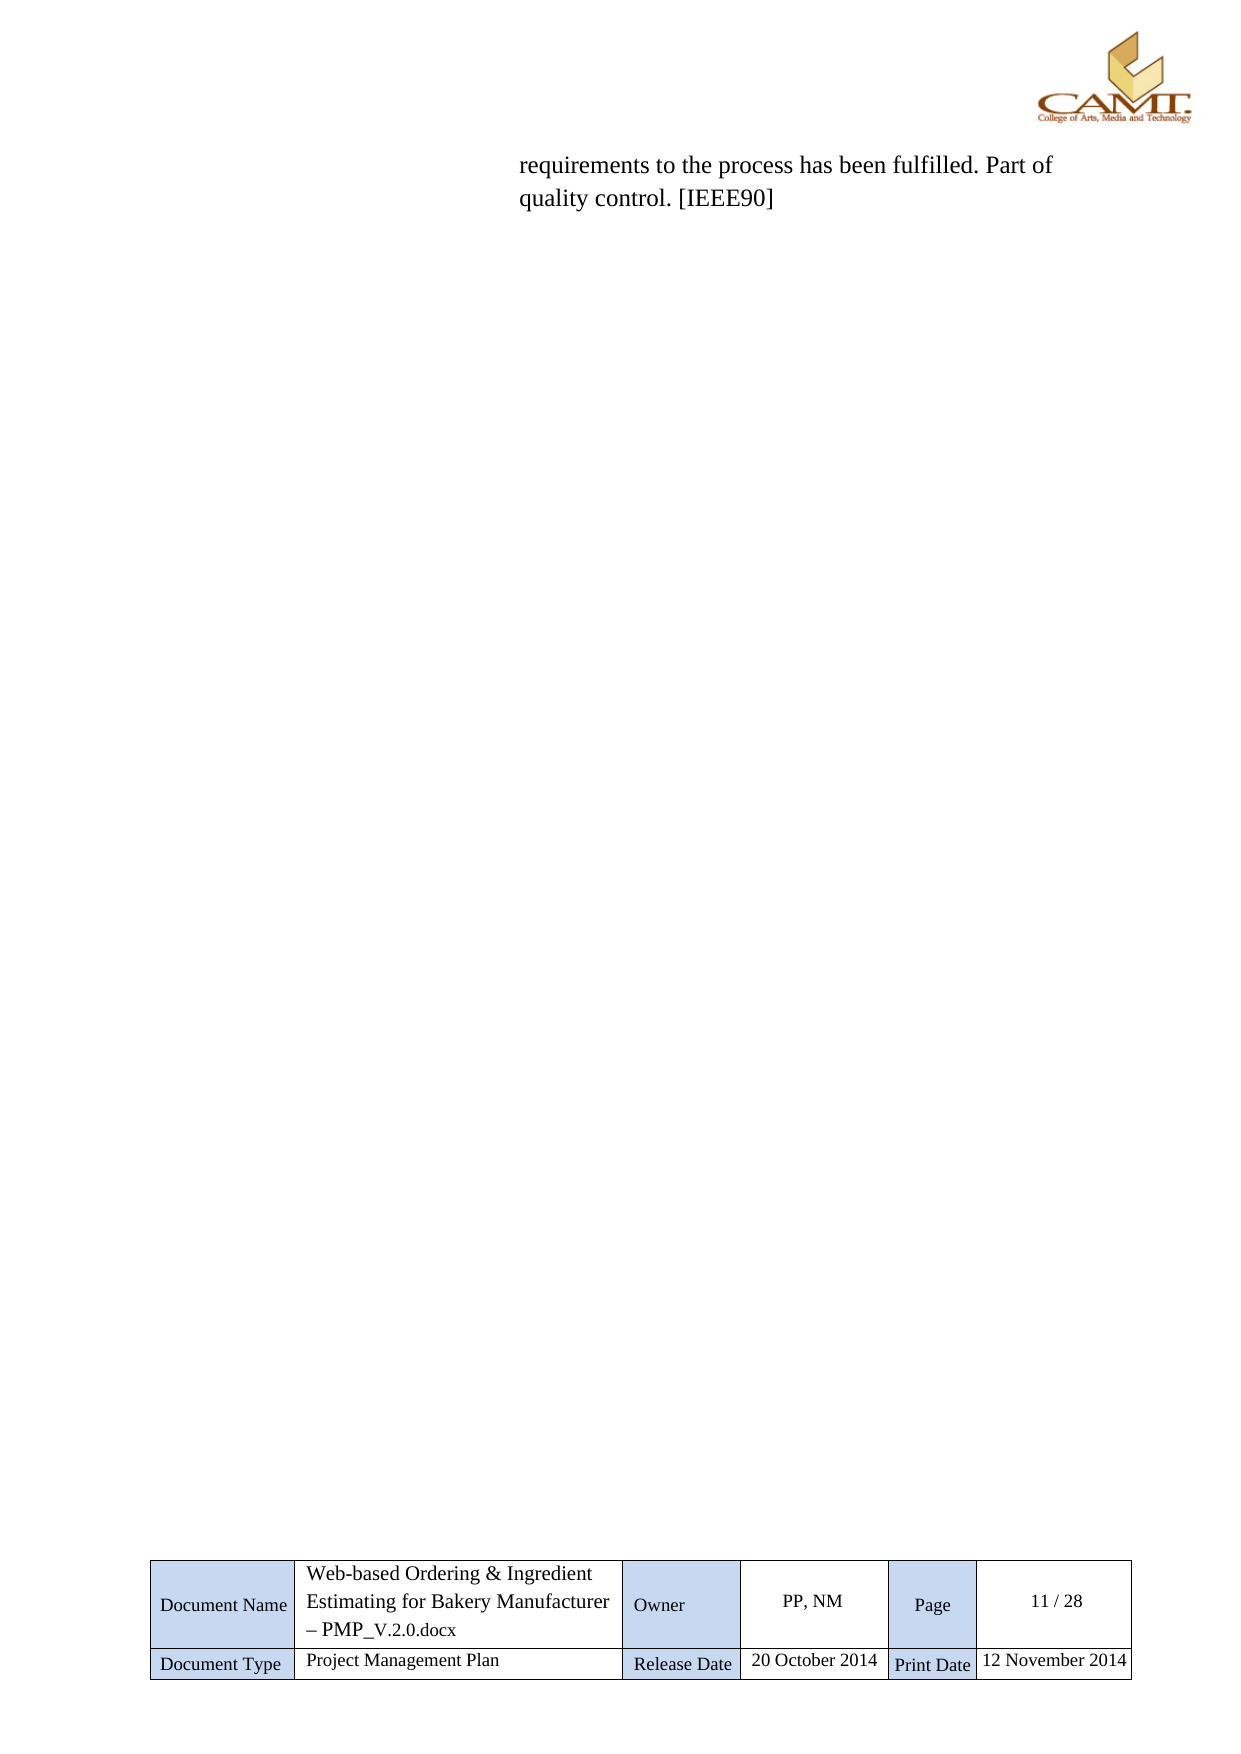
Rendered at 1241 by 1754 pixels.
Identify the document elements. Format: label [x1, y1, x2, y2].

picture [1029, 25, 1196, 125]
text [300, 150, 1090, 212]
